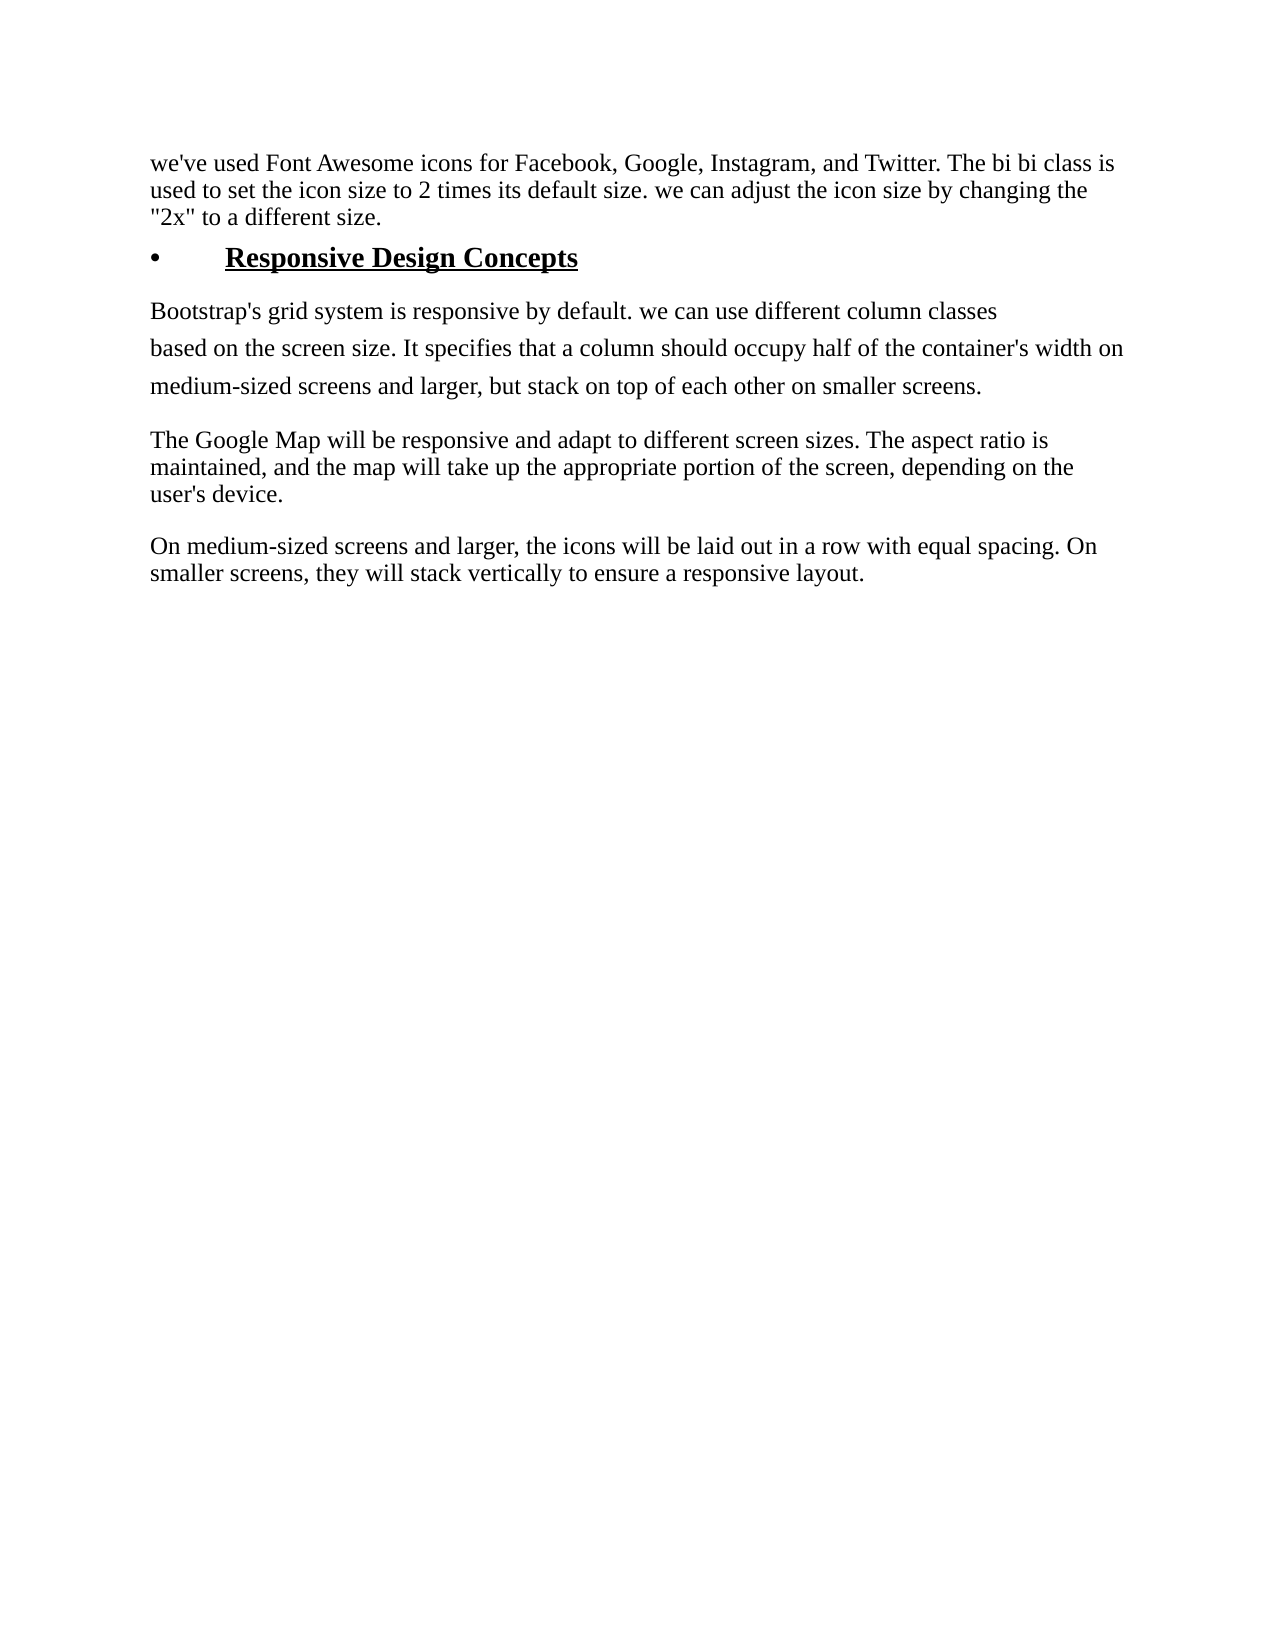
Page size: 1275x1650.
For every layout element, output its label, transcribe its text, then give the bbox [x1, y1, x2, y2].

text based on the screen size. It specifies that a column should occupy half of the container's width on medium-sized screens and larger, but stack on top of each other on smaller screens. [150, 327, 1125, 402]
text we've used Font Awesome icons for Facebook, Google, Instagram, and Twitter. The bi bi class is used to set the icon size to 2 times its default size. we can adjust the icon size by changing the "2x" to a different size. [150, 150, 1125, 231]
list Responsive Design Concepts [150, 248, 1125, 273]
text The Google Map will be responsive and adapt to different screen sizes. The aspect ratio is maintained, and the map will take up the appropriate portion of the screen, depending on the user's device. [150, 427, 1125, 508]
text On medium-sized screens and larger, the icons will be laid out in a row with equal spacing. On smaller screens, they will stack vertically to ensure a responsive layout. [150, 533, 1125, 587]
text Bootstrap's grid system is responsive by default. we can use different column classes [150, 289, 1125, 327]
